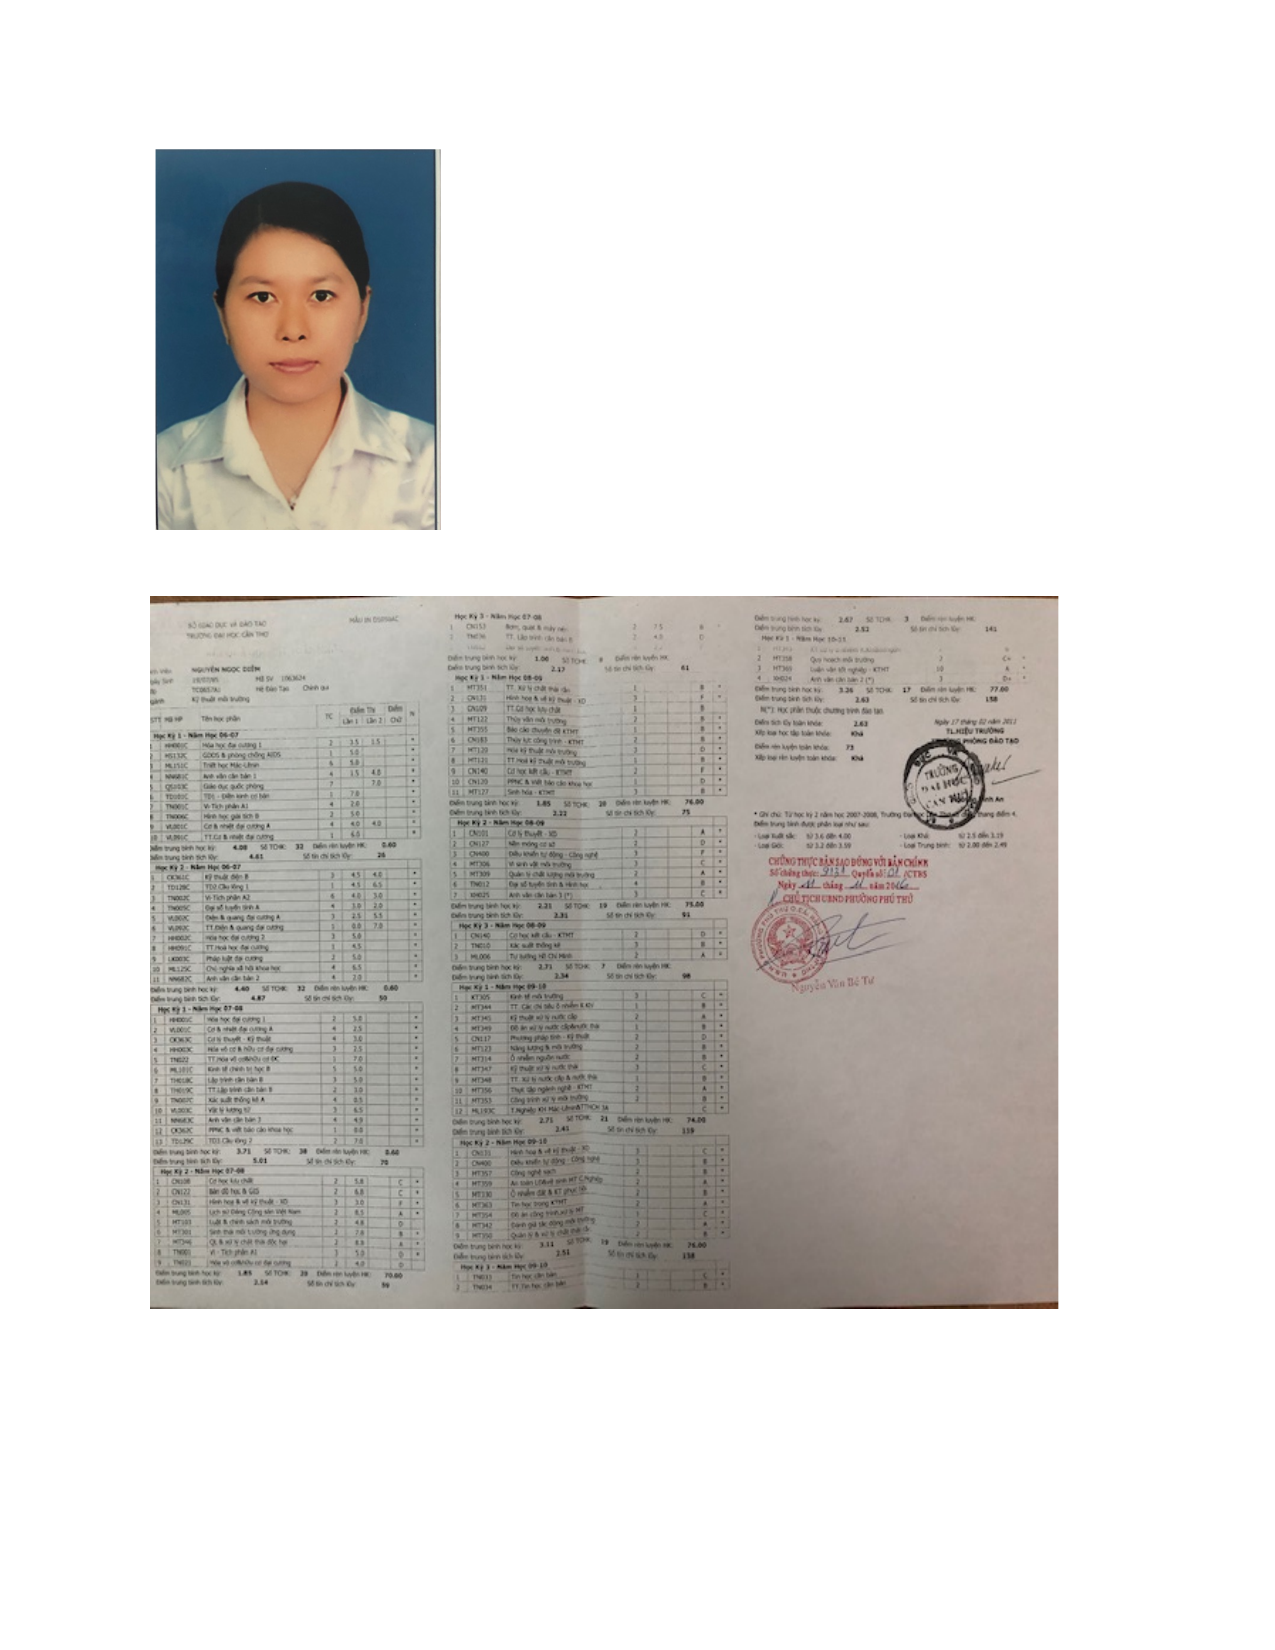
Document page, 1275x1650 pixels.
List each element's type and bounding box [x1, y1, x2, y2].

picture [156, 150, 441, 530]
picture [150, 596, 1059, 1309]
